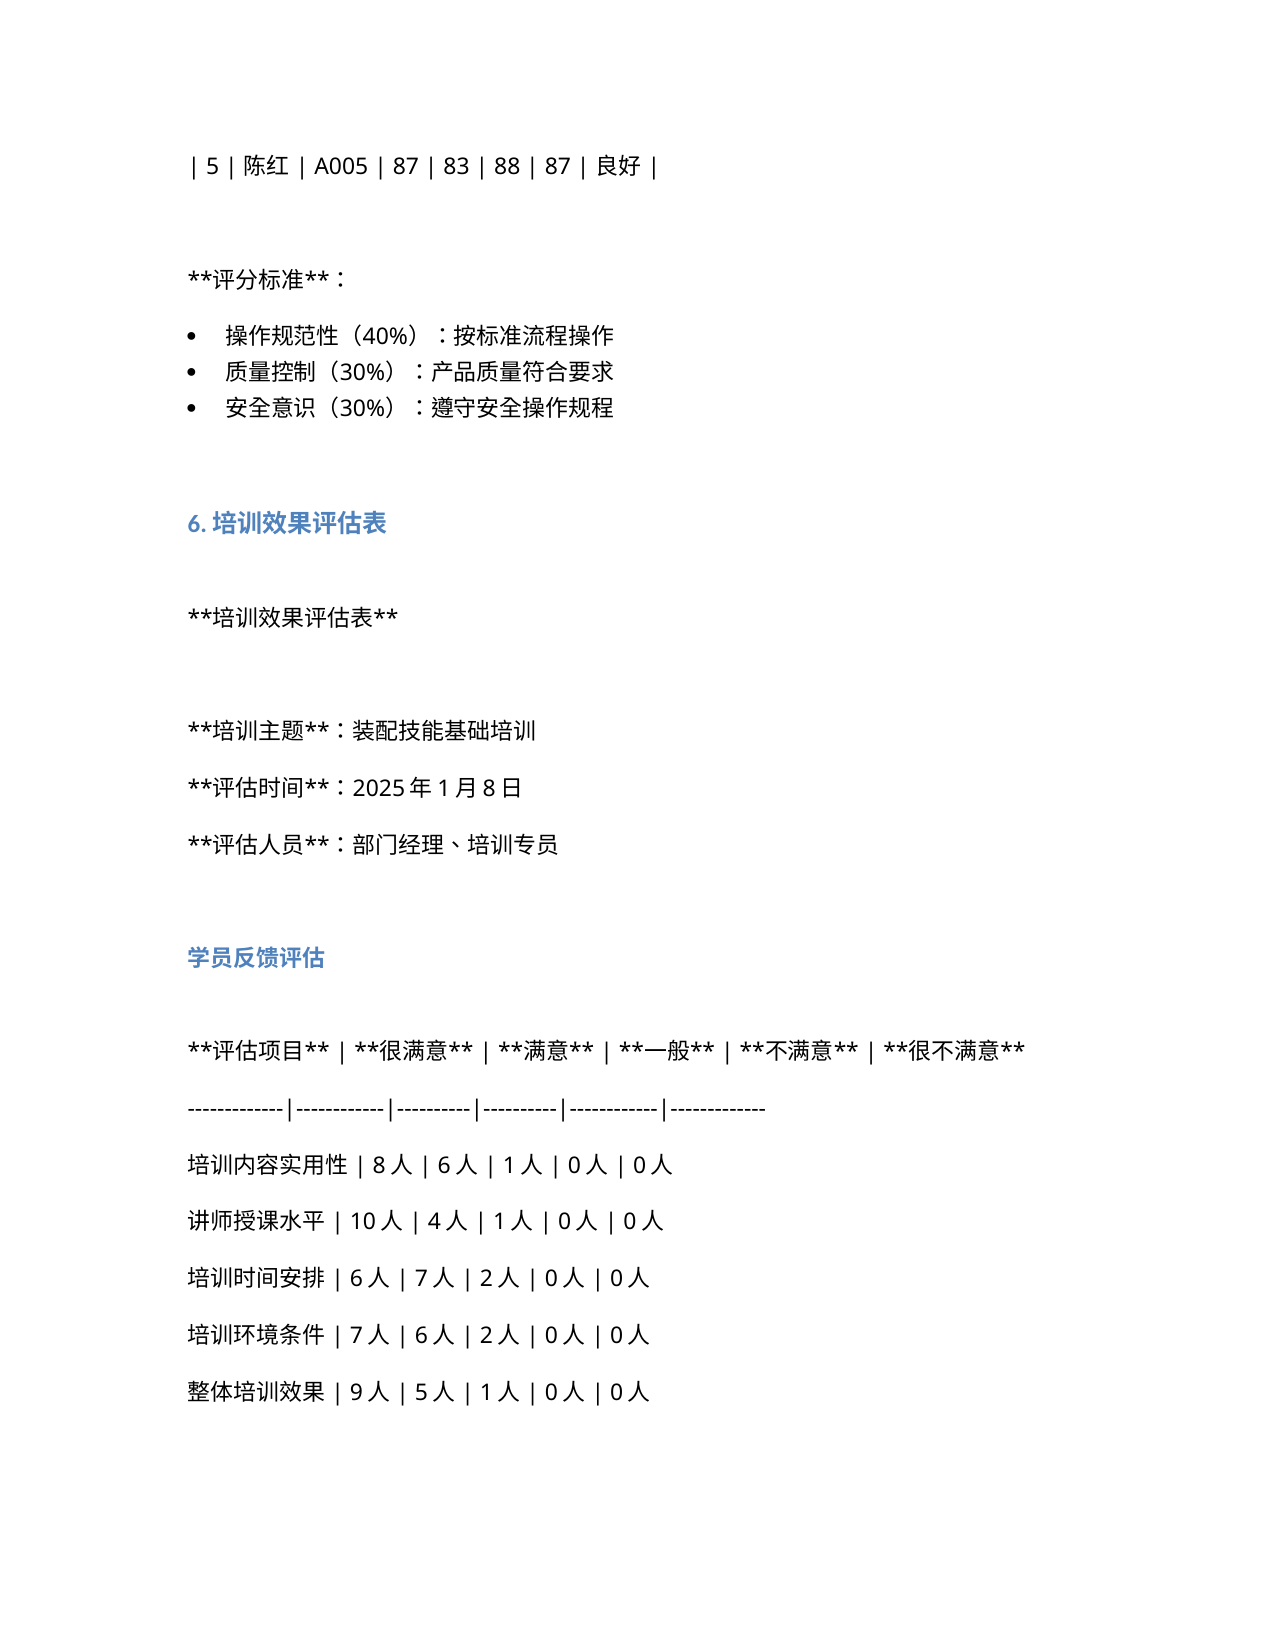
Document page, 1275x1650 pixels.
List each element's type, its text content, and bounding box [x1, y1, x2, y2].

list 质量控制（30%）：产品质量符合要求 [187, 356, 1087, 387]
list 安全意识（30%）：遵守安全操作规程 [187, 392, 1087, 423]
text **评估项目** | **很满意** | **满意** | **一般** | **不满意** | **很不满意** [187, 1035, 1087, 1066]
text 讲师授课水平 | 10人 | 4人 | 1人 | 0人 | 0人 [187, 1205, 1087, 1237]
text | 5 | 陈红 | A005 | 87 | 83 | 88 | 87 | 良好 | [187, 150, 1087, 181]
subtitle 学员反馈评估 [187, 942, 1087, 973]
text **培训主题**：装配技能基础培训 [187, 715, 1087, 746]
text 培训时间安排 | 6人 | 7人 | 2人 | 0人 | 0人 [187, 1262, 1087, 1293]
text -------------|------------|----------|----------|------------|------------- [187, 1092, 1087, 1123]
text 整体培训效果 | 9人 | 5人 | 1人 | 0人 | 0人 [187, 1376, 1087, 1407]
list 操作规范性（40%）：按标准流程操作 [187, 320, 1087, 352]
text **培训效果评估表** [187, 602, 1087, 633]
text **评分标准**： [187, 263, 1087, 295]
text 培训内容实用性 | 8人 | 6人 | 1人 | 0人 | 0人 [187, 1148, 1087, 1180]
text **评估时间**：2025年1月8日 [187, 772, 1087, 803]
text **评估人员**：部门经理、培训专员 [187, 829, 1087, 860]
text 培训环境条件 | 7人 | 6人 | 2人 | 0人 | 0人 [187, 1319, 1087, 1350]
subtitle 6. 培训效果评估表 [187, 506, 1087, 540]
